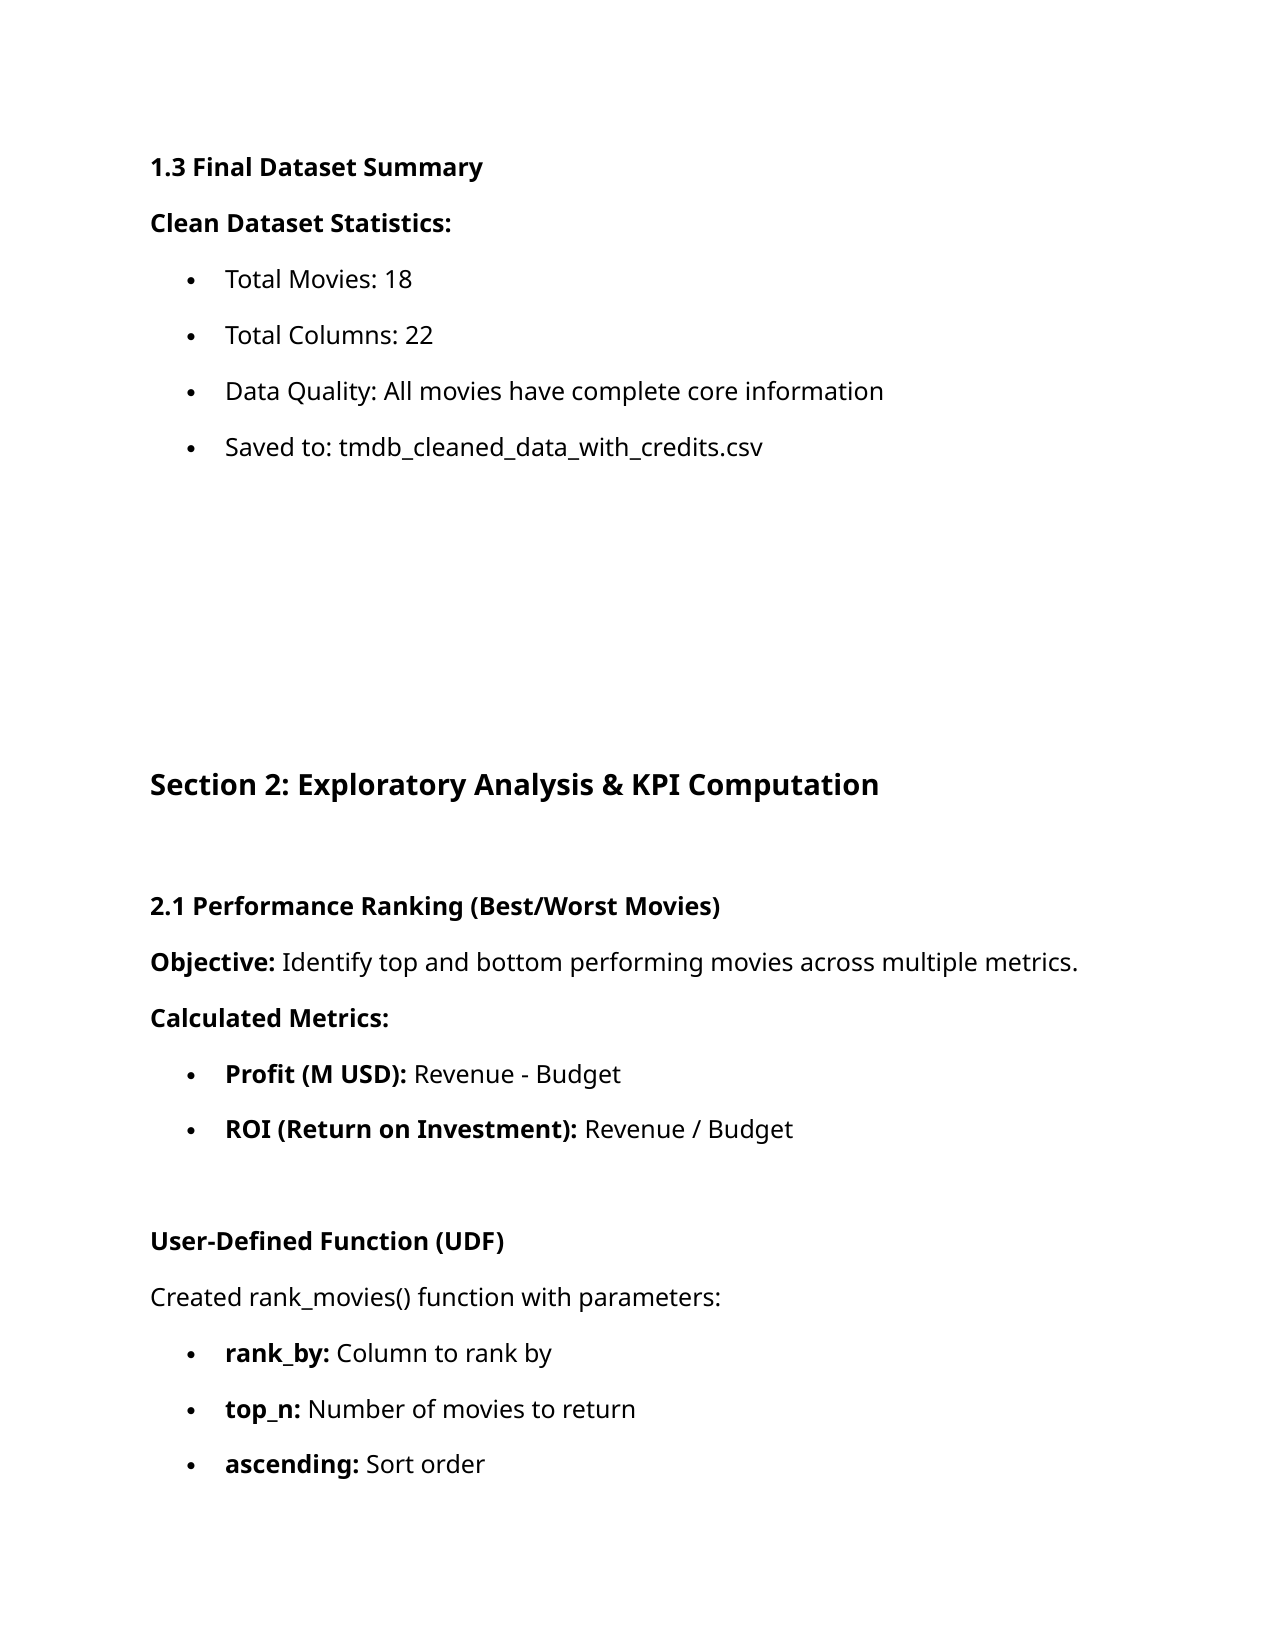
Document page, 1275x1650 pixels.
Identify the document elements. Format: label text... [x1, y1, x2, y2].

text Objective: Identify top and bottom performing movies across multiple metrics. [150, 944, 1125, 979]
list Total Movies: 18 [187, 262, 1125, 296]
text 2.1 Performance Ranking (Best/Worst Movies) [150, 889, 1125, 923]
list Total Columns: 22 [187, 317, 1125, 352]
list Saved to: tmdb_cleaned_data_with_credits.csv [187, 429, 1125, 463]
list Data Quality: All movies have complete core information [187, 373, 1125, 407]
list ascending: Sort order [187, 1447, 1125, 1481]
text Calculated Metrics: [150, 1000, 1125, 1034]
list rank_by: Column to rank by [187, 1335, 1125, 1369]
text Clean Dataset Statistics: [150, 206, 1125, 240]
text 1.3 Final Dataset Summary [150, 150, 1125, 184]
text Created rank_movies() function with parameters: [150, 1279, 1125, 1314]
list top_n: Number of movies to return [187, 1391, 1125, 1425]
list Profit (M USD): Revenue - Budget [187, 1056, 1125, 1090]
text User-Defined Function (UDF) [150, 1224, 1125, 1258]
list ROI (Return on Investment): Revenue / Budget [187, 1112, 1125, 1146]
text Section 2: Exploratory Analysis & KPI Computation [150, 764, 1125, 804]
